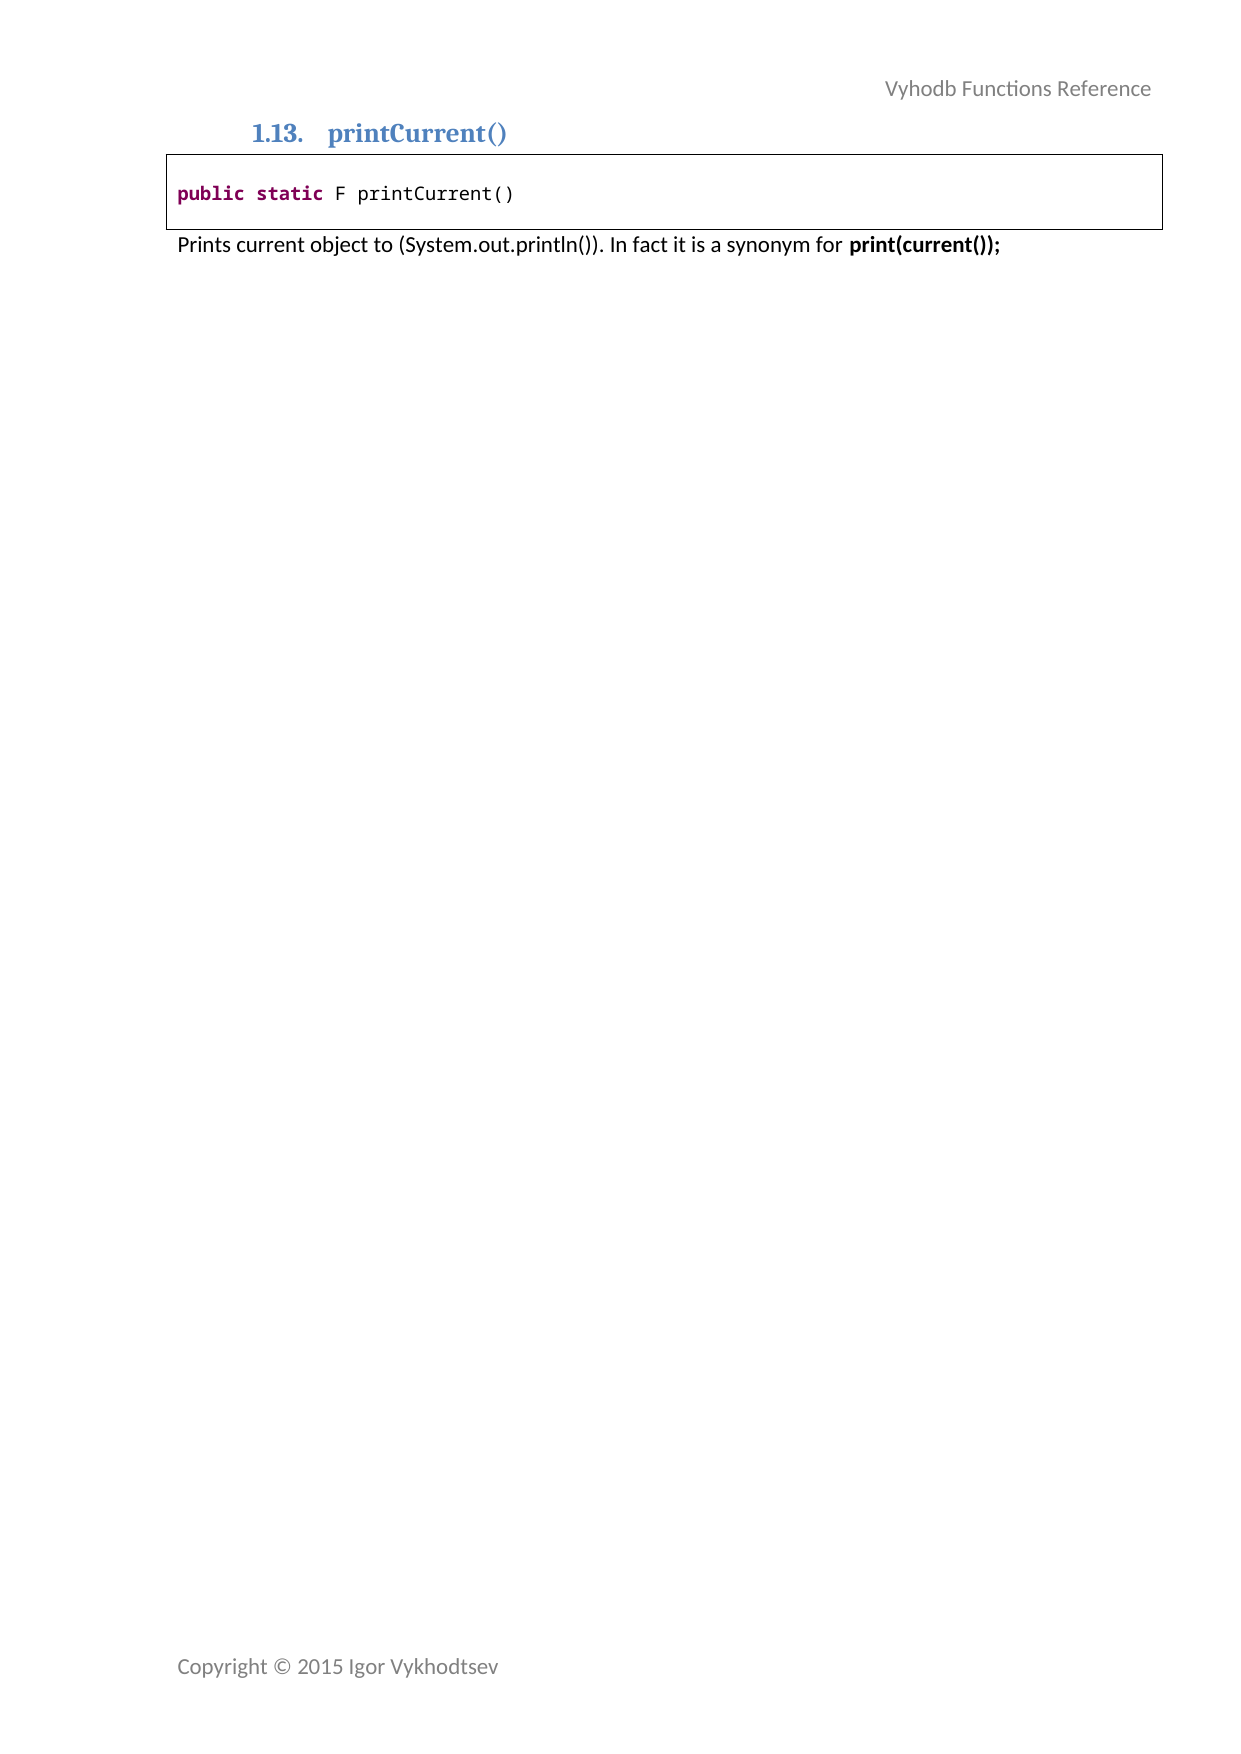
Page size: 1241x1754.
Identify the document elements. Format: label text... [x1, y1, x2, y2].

subtitle printCurrent() [252, 118, 1152, 149]
table_header public static F printCurrent() [167, 155, 1162, 229]
text Prints current object to (System.out.println()). In fact it is a synonym for print(current()); [177, 230, 1152, 258]
